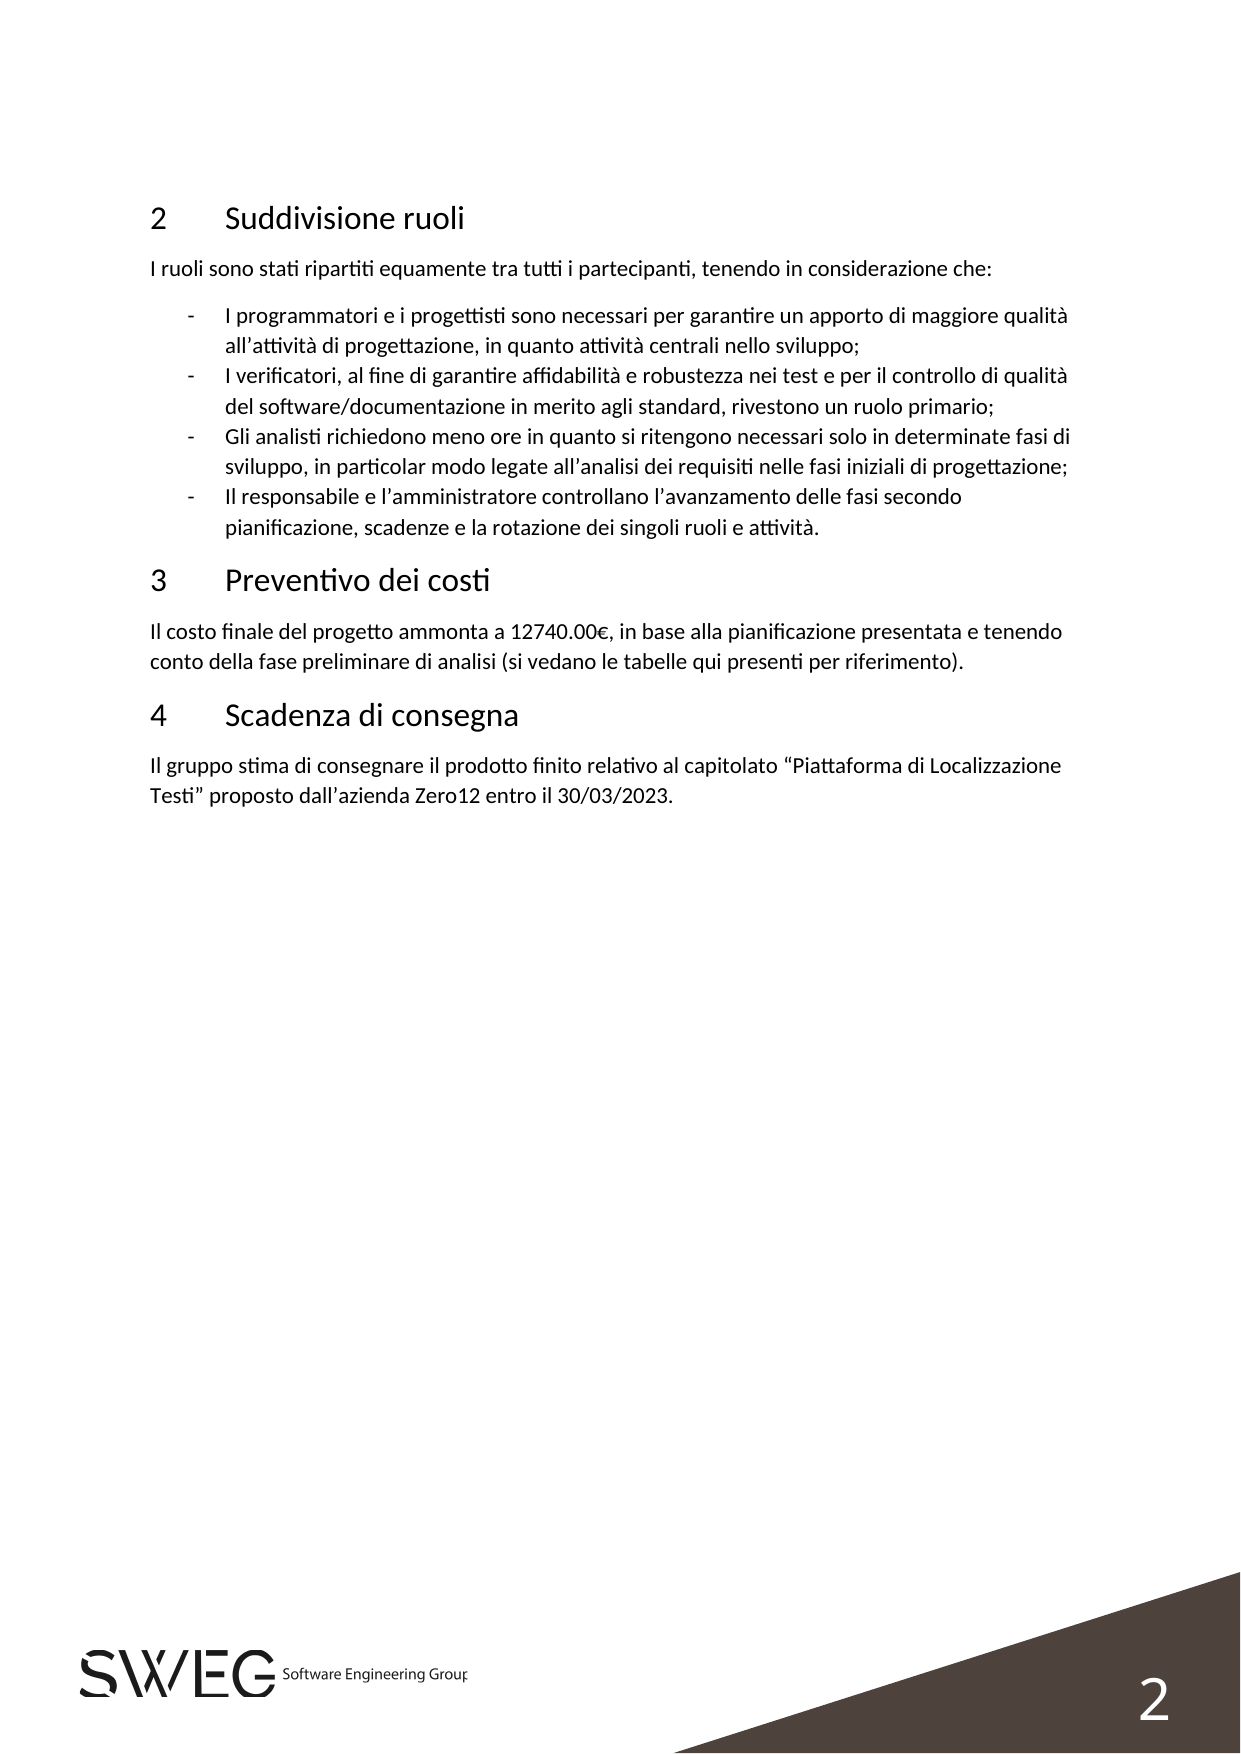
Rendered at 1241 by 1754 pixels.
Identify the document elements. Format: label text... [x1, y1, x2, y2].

text 3 Preventivo dei costi [150, 559, 1090, 600]
list Il responsabile e l’amministratore controllano l’avanzamento delle fasi secondo pianificazione, scadenze e la rotazione dei singoli ruoli e attività. [187, 482, 1090, 541]
text I ruoli sono stati ripartiti equamente tra tutti i partecipanti, tenendo in considerazione che: [150, 254, 1090, 282]
text Il costo finale del progetto ammonta a 12740.00€, in base alla pianificazione presentata e tenendo conto della fase preliminare di analisi (si vedano le tabelle qui presenti per riferimento). [150, 617, 1090, 675]
list I verificatori, al fine di garantire affidabilità e robustezza nei test e per il controllo di qualità del software/documentazione in merito agli standard, rivestono un ruolo primario; [187, 362, 1090, 420]
text Il gruppo stima di consegnare il prodotto finito relativo al capitolato “Piattaforma di Localizzazione Testi” proposto dall’azienda Zero12 entro il 30/03/2023. [150, 751, 1090, 809]
list Gli analisti richiedono meno ore in quanto si ritengono necessari solo in determinate fasi di sviluppo, in particolar modo legate all’analisi dei requisiti nelle fasi iniziali di progettazione; [187, 422, 1090, 480]
text 2 Suddivisione ruoli [150, 197, 1090, 238]
list I programmatori e i progettisti sono necessari per garantire un apporto di maggiore qualità all’attività di progettazione, in quanto attività centrali nello sviluppo; [187, 301, 1090, 359]
picture [79, 1650, 468, 1697]
text 4 Scadenza di consegna [150, 694, 1090, 735]
